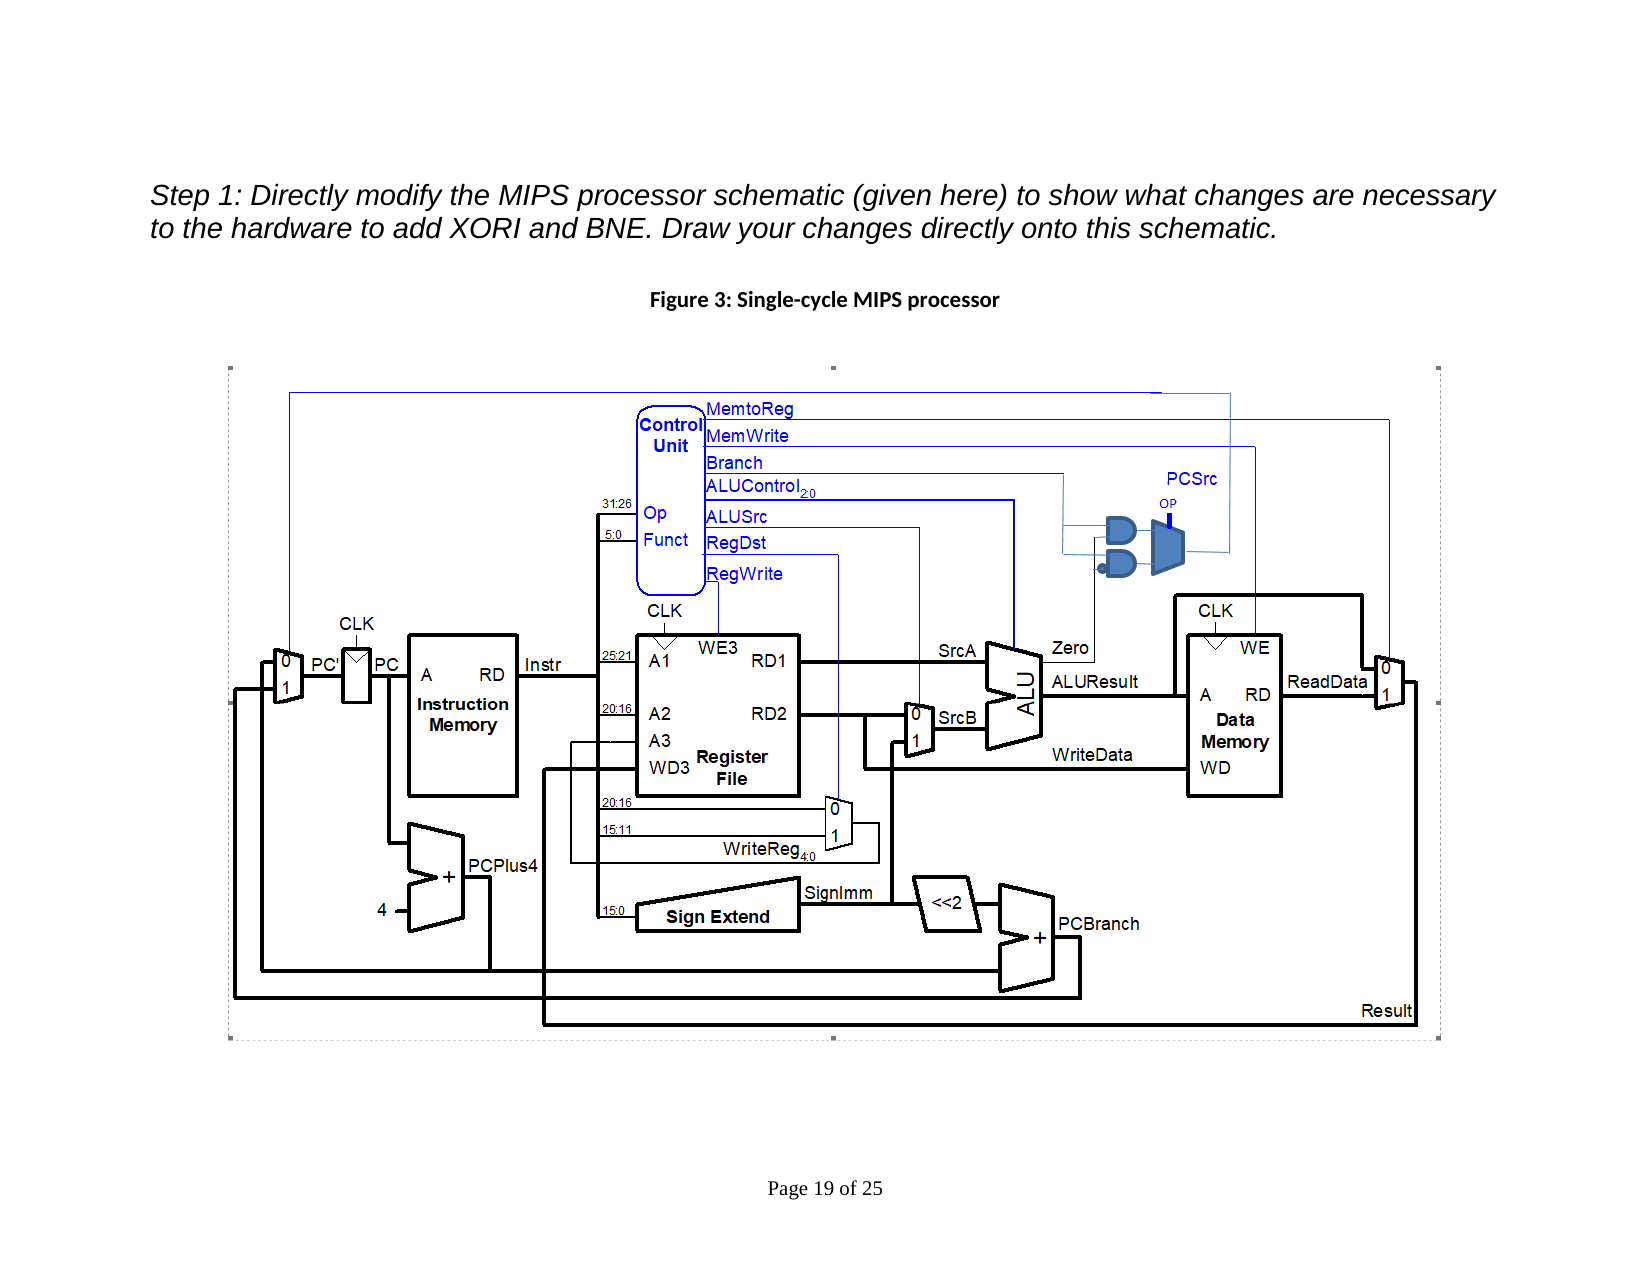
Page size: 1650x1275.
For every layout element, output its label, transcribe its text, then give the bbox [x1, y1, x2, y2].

text Figure 3: Single-cycle MIPS processor [150, 286, 1500, 314]
picture [150, 366, 1500, 1041]
subtitle Step 1: Directly modify the MIPS processor schematic (given here) to show what changes are necessary to the hardware to add XORI and BNE. Draw your changes directly onto this schematic. [150, 178, 1500, 245]
